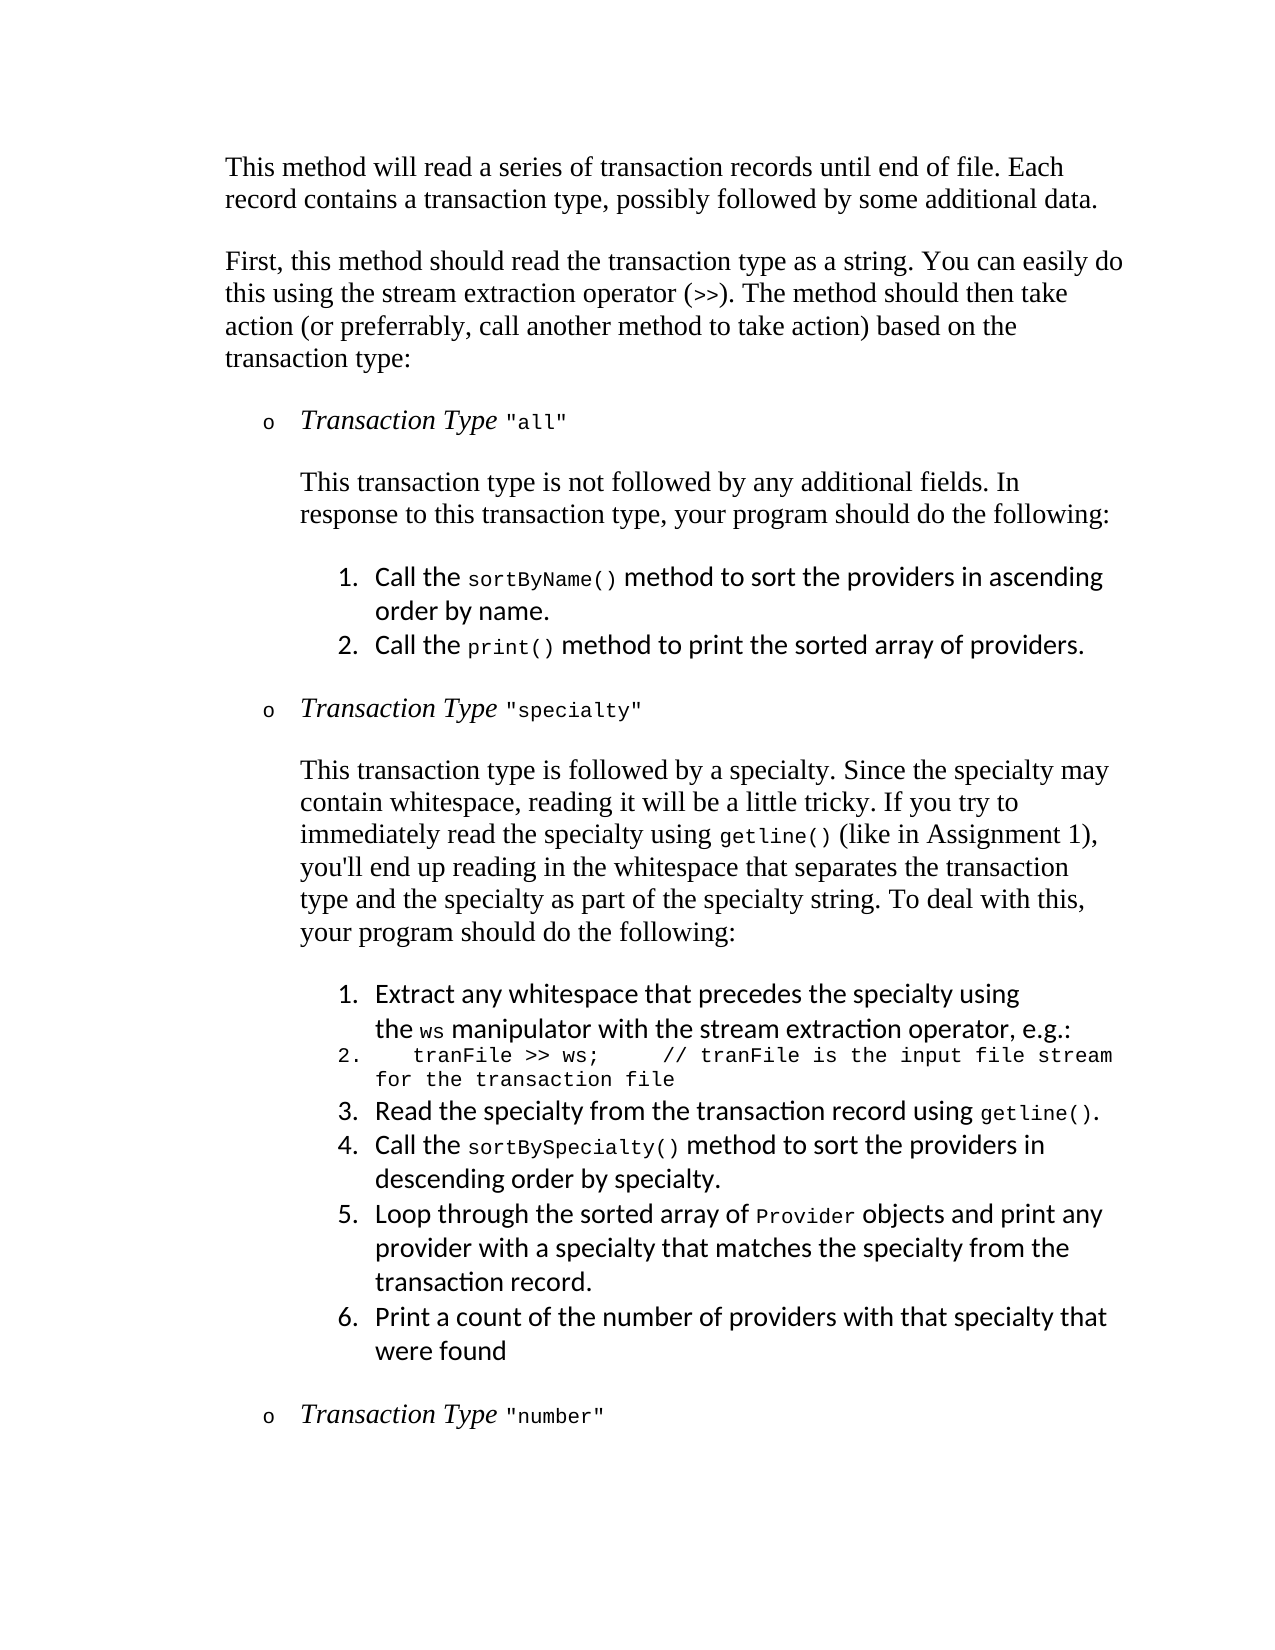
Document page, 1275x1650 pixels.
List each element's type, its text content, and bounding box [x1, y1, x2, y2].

text First, this method should read the transaction type as a string. You can easily do this using the stream extraction operator (>>). The method should then take action (or preferrably, call another method to take action) based on the transaction type: [225, 244, 1125, 374]
text This transaction type is not followed by any additional fields. In response to this transaction type, your program should do the following: [300, 465, 1125, 529]
list Read the specialty from the transaction record using getline(). [337, 1092, 1125, 1127]
list Print a count of the number of providers with that specialty that were found [337, 1299, 1125, 1367]
text This method will read a series of transaction records until end of file. Each record contains a transaction type, possibly followed by some additional data. [225, 150, 1125, 215]
list Call the print() method to print the sorted array of providers. [337, 627, 1125, 662]
text This transaction type is followed by a specialty. Since the specialty may contain whitespace, reading it will be a little tricky. If you try to immediately read the specialty using getline() (like in Assignment 1), you'll end up reading in the whitespace that separates the transaction type and the specialty as part of the specialty string. To deal with this, your program should do the following: [300, 753, 1125, 947]
list Transaction Type "number" [262, 1397, 1125, 1429]
list Loop through the sorted array of Provider objects and print any provider with a specialty that matches the specialty from the transaction record. [337, 1196, 1125, 1299]
list tranFile >> ws; // tranFile is the input file stream for the transaction file [337, 1045, 1125, 1092]
list Transaction Type "specialty" [262, 691, 1125, 723]
list Transaction Type "all" [262, 403, 1125, 436]
list Extract any whitespace that precedes the specialty using the ws manipulator with the stream extraction operator, e.g.: [337, 976, 1125, 1045]
list Call the sortBySpecialty() method to sort the providers in descending order by specialty. [337, 1127, 1125, 1196]
list Call the sortByName() method to sort the providers in ascending order by name. [337, 559, 1125, 627]
